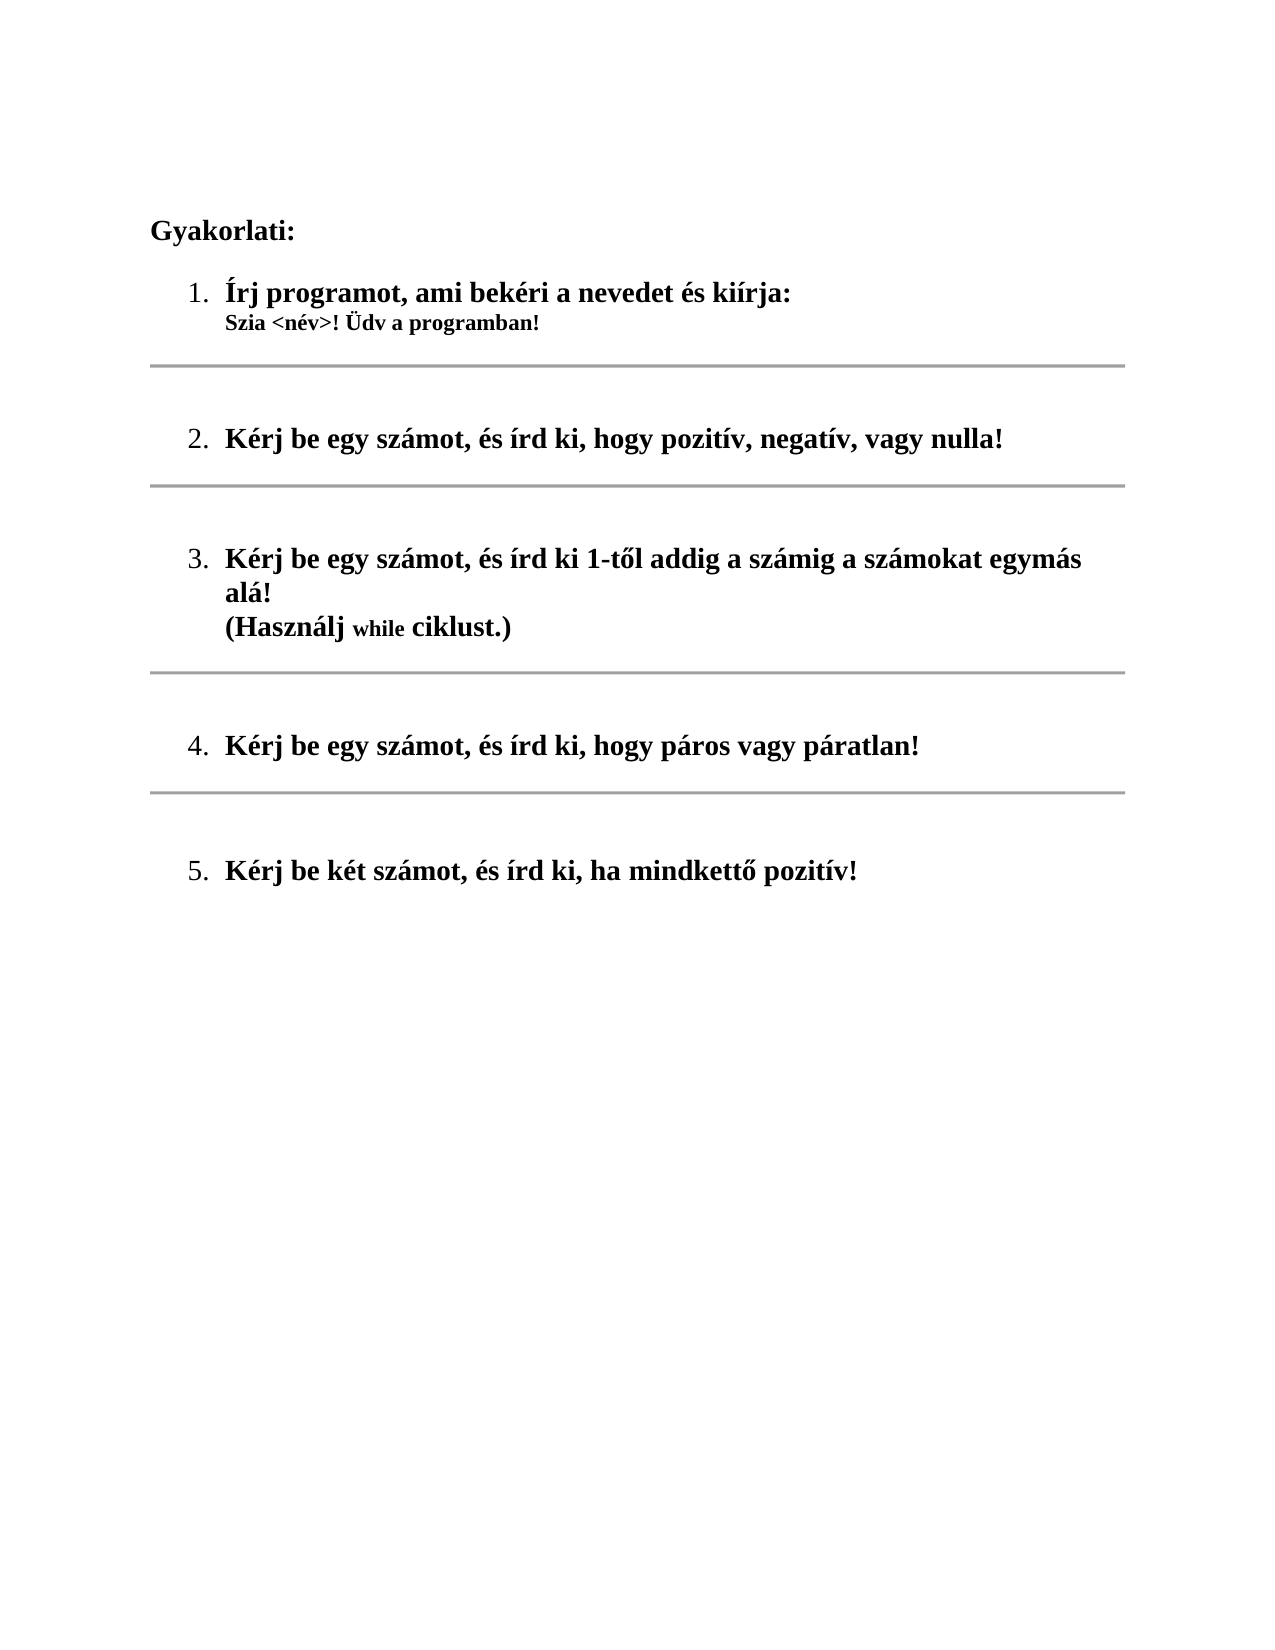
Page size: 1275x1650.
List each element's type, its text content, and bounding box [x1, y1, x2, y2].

list Írj programot, ami bekéri a nevedet és kiírja: Szia <név>! Üdv a programban! [187, 275, 1125, 335]
list Kérj be egy számot, és írd ki, hogy pozitív, negatív, vagy nulla! [187, 422, 1125, 455]
list Kérj be egy számot, és írd ki 1-től addig a számig a számokat egymás alá! (Használj while ciklust.) [187, 542, 1125, 642]
list Kérj be egy számot, és írd ki, hogy páros vagy páratlan! [187, 728, 1125, 762]
list Kérj be két számot, és írd ki, ha mindkettő pozitív! [187, 853, 1125, 886]
text Gyakorlati: [150, 213, 1125, 246]
